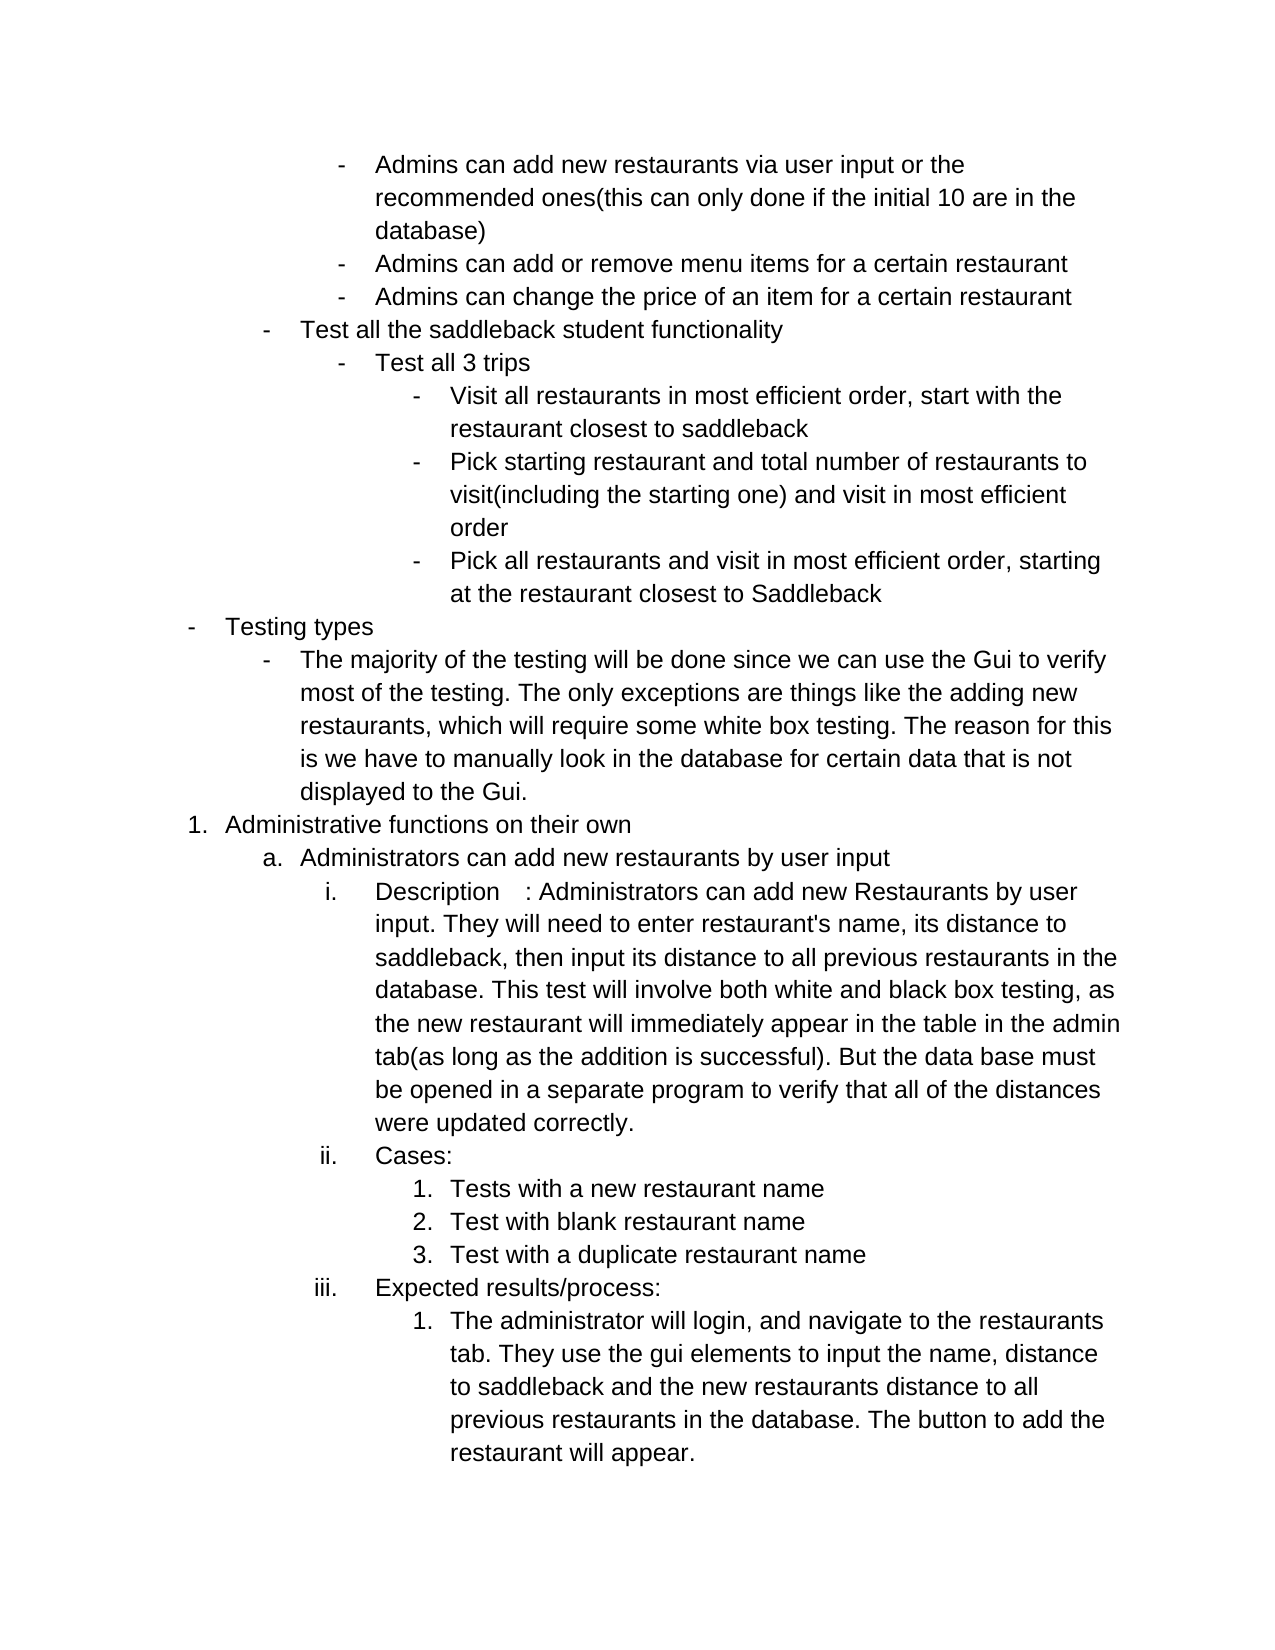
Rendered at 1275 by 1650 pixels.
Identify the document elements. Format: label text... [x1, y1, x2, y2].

list Tests with a new restaurant name [412, 1174, 1125, 1202]
list Admins can add or remove menu items for a certain restaurant [337, 249, 1125, 278]
list Administrative functions on their own [187, 810, 1125, 839]
list The administrator will login, and navigate to the restaurants tab. They use the gui elements to input the name, distance to saddleback and the new restaurants distance to all previous restaurants in the database. The button to add the restaurant will appear. [412, 1306, 1125, 1467]
list Administrators can add new restaurants by user input [262, 843, 1125, 872]
list Test with a duplicate restaurant name [412, 1240, 1125, 1268]
list Pick starting restaurant and total number of restaurants to visit(including the starting one) and visit in most efficient order [412, 447, 1125, 542]
list Test with blank restaurant name [412, 1207, 1125, 1235]
list Admins can change the price of an item for a certain restaurant [337, 282, 1125, 311]
list Visit all restaurants in most efficient order, start with the restaurant closest to saddleback [412, 381, 1125, 443]
list The majority of the testing will be done since we can use the Gui to verify most of the testing. The only exceptions are things like the adding new restaurants, which will require some white box testing. The reason for this is we have to manually look in the database for certain data that is not displayed to the Gui. [262, 645, 1125, 806]
list Pick all restaurants and visit in most efficient order, starting at the restaurant closest to Saddleback [412, 546, 1125, 608]
list Test all 3 trips [337, 348, 1125, 377]
list Description : Administrators can add new Restaurants by user input. They will need to enter restaurant's name, its distance to saddleback, then input its distance to all previous restaurants in the database. This test will involve both white and black box testing, as the new restaurant will immediately appear in the table in the admin tab(as long as the addition is successful). But the data base must be opened in a separate program to verify that all of the distances were updated correctly. [337, 876, 1125, 1136]
list Expected results/process: [337, 1273, 1125, 1301]
list Admins can add new restaurants via user input or the recommended ones(this can only done if the initial 10 are in the database) [337, 150, 1125, 245]
list Test all the saddleback student functionality [262, 315, 1125, 344]
list Testing types [187, 612, 1125, 641]
list Cases: [337, 1141, 1125, 1169]
